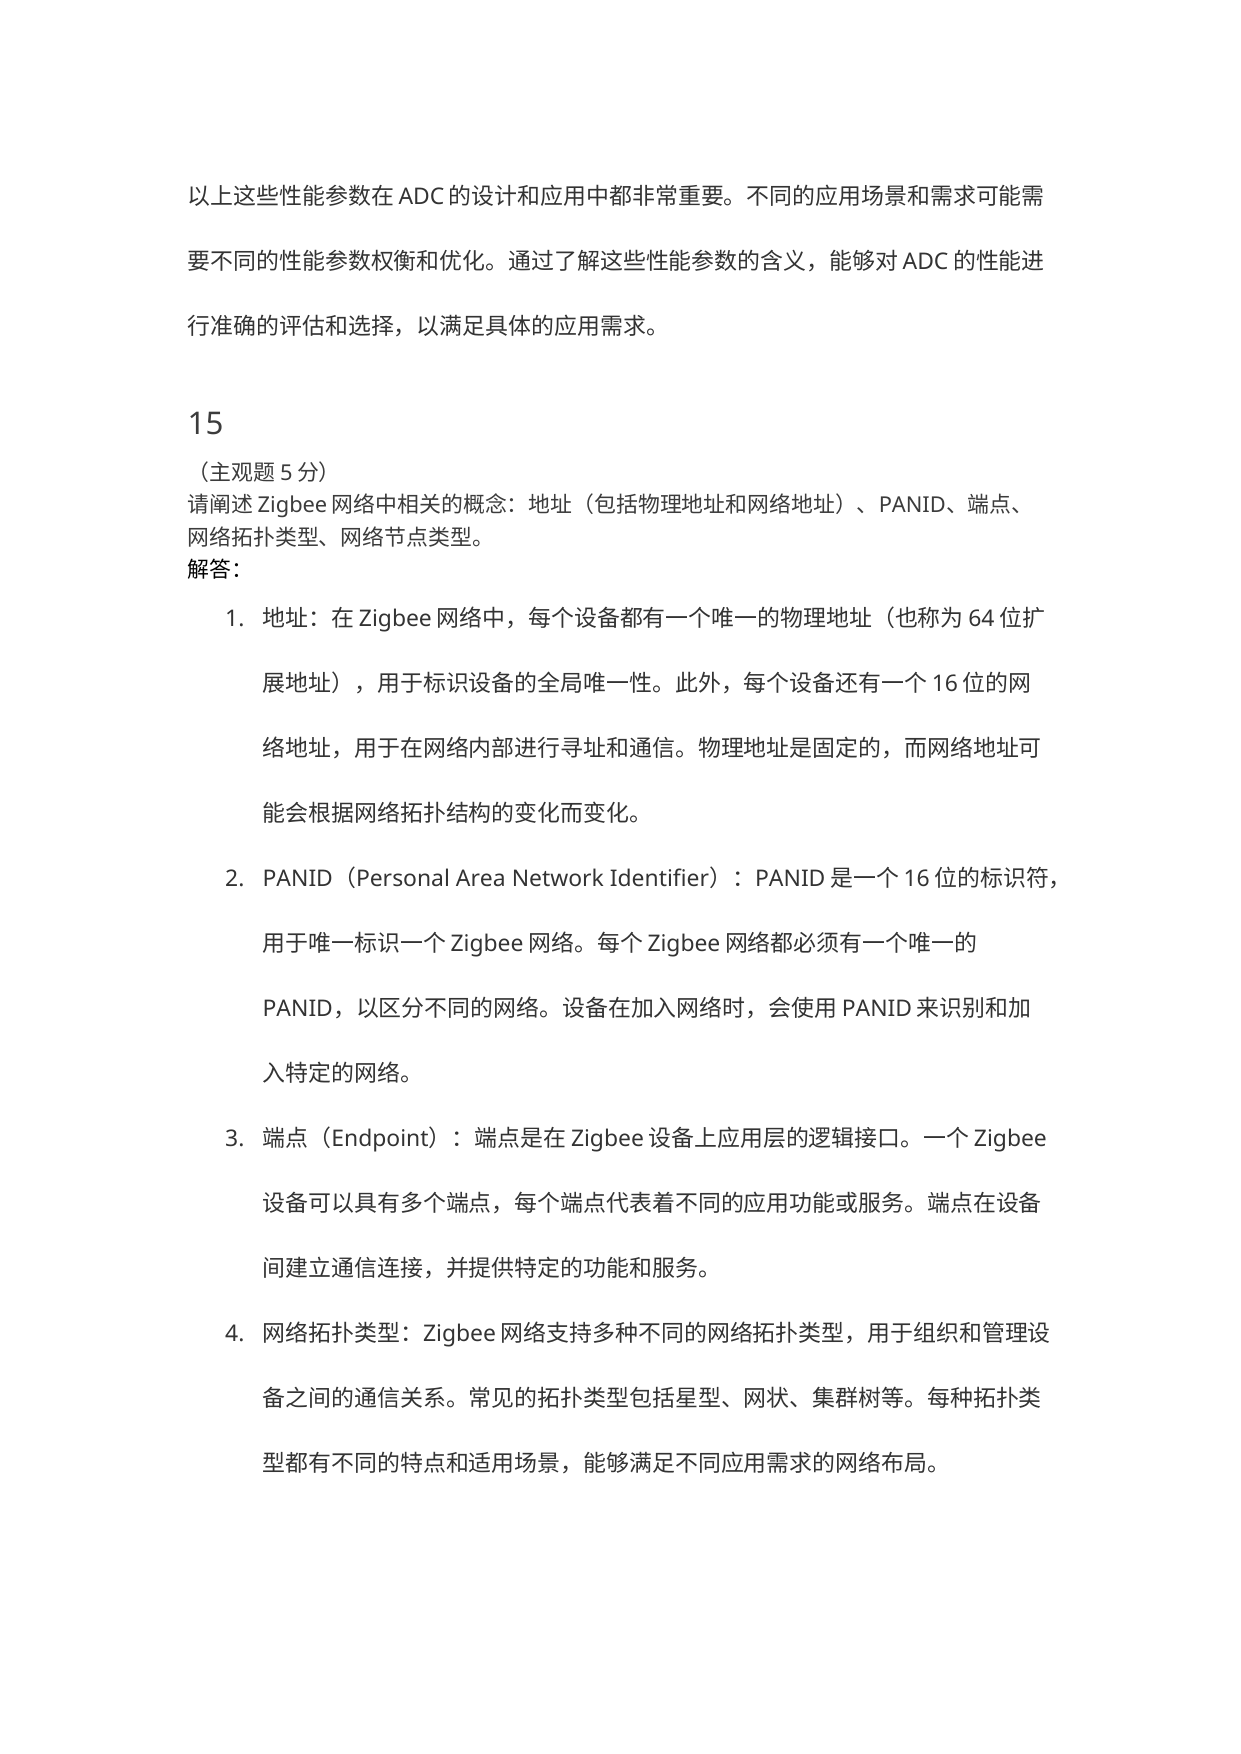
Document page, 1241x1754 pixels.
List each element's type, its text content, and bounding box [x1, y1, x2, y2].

list PANID（Personal Area Network Identifier）：PANID是一个16位的标识符，用于唯一标识一个Zigbee网络。每个Zigbee网络都必须有一个唯一的PANID，以区分不同的网络。设备在加入网络时，会使用PANID来识别和加入特定的网络。 [225, 844, 1053, 1104]
text 以上这些性能参数在ADC的设计和应用中都非常重要。不同的应用场景和需求可能需要不同的性能参数权衡和优化。通过了解这些性能参数的含义，能够对ADC的性能进行准确的评估和选择，以满足具体的应用需求。 [187, 162, 1053, 357]
list 端点（Endpoint）：端点是在Zigbee设备上应用层的逻辑接口。一个Zigbee设备可以具有多个端点，每个端点代表着不同的应用功能或服务。端点在设备间建立通信连接，并提供特定的功能和服务。 [225, 1104, 1053, 1299]
list 网络拓扑类型：Zigbee网络支持多种不同的网络拓扑类型，用于组织和管理设备之间的通信关系。常见的拓扑类型包括星型、网状、集群树等。每种拓扑类型都有不同的特点和适用场景，能够满足不同应用需求的网络布局。 [225, 1299, 1053, 1494]
text （主观题 5分） [187, 454, 1053, 487]
text 15 [187, 389, 1053, 454]
list 地址：在Zigbee网络中，每个设备都有一个唯一的物理地址（也称为64位扩展地址），用于标识设备的全局唯一性。此外，每个设备还有一个16位的网络地址，用于在网络内部进行寻址和通信。物理地址是固定的，而网络地址可能会根据网络拓扑结构的变化而变化。 [225, 584, 1053, 844]
text 请阐述Zigbee网络中相关的概念：地址（包括物理地址和网络地址）、PANID、端点、网络拓扑类型、网络节点类型。 [187, 487, 1053, 552]
text 解答： [187, 552, 1053, 584]
